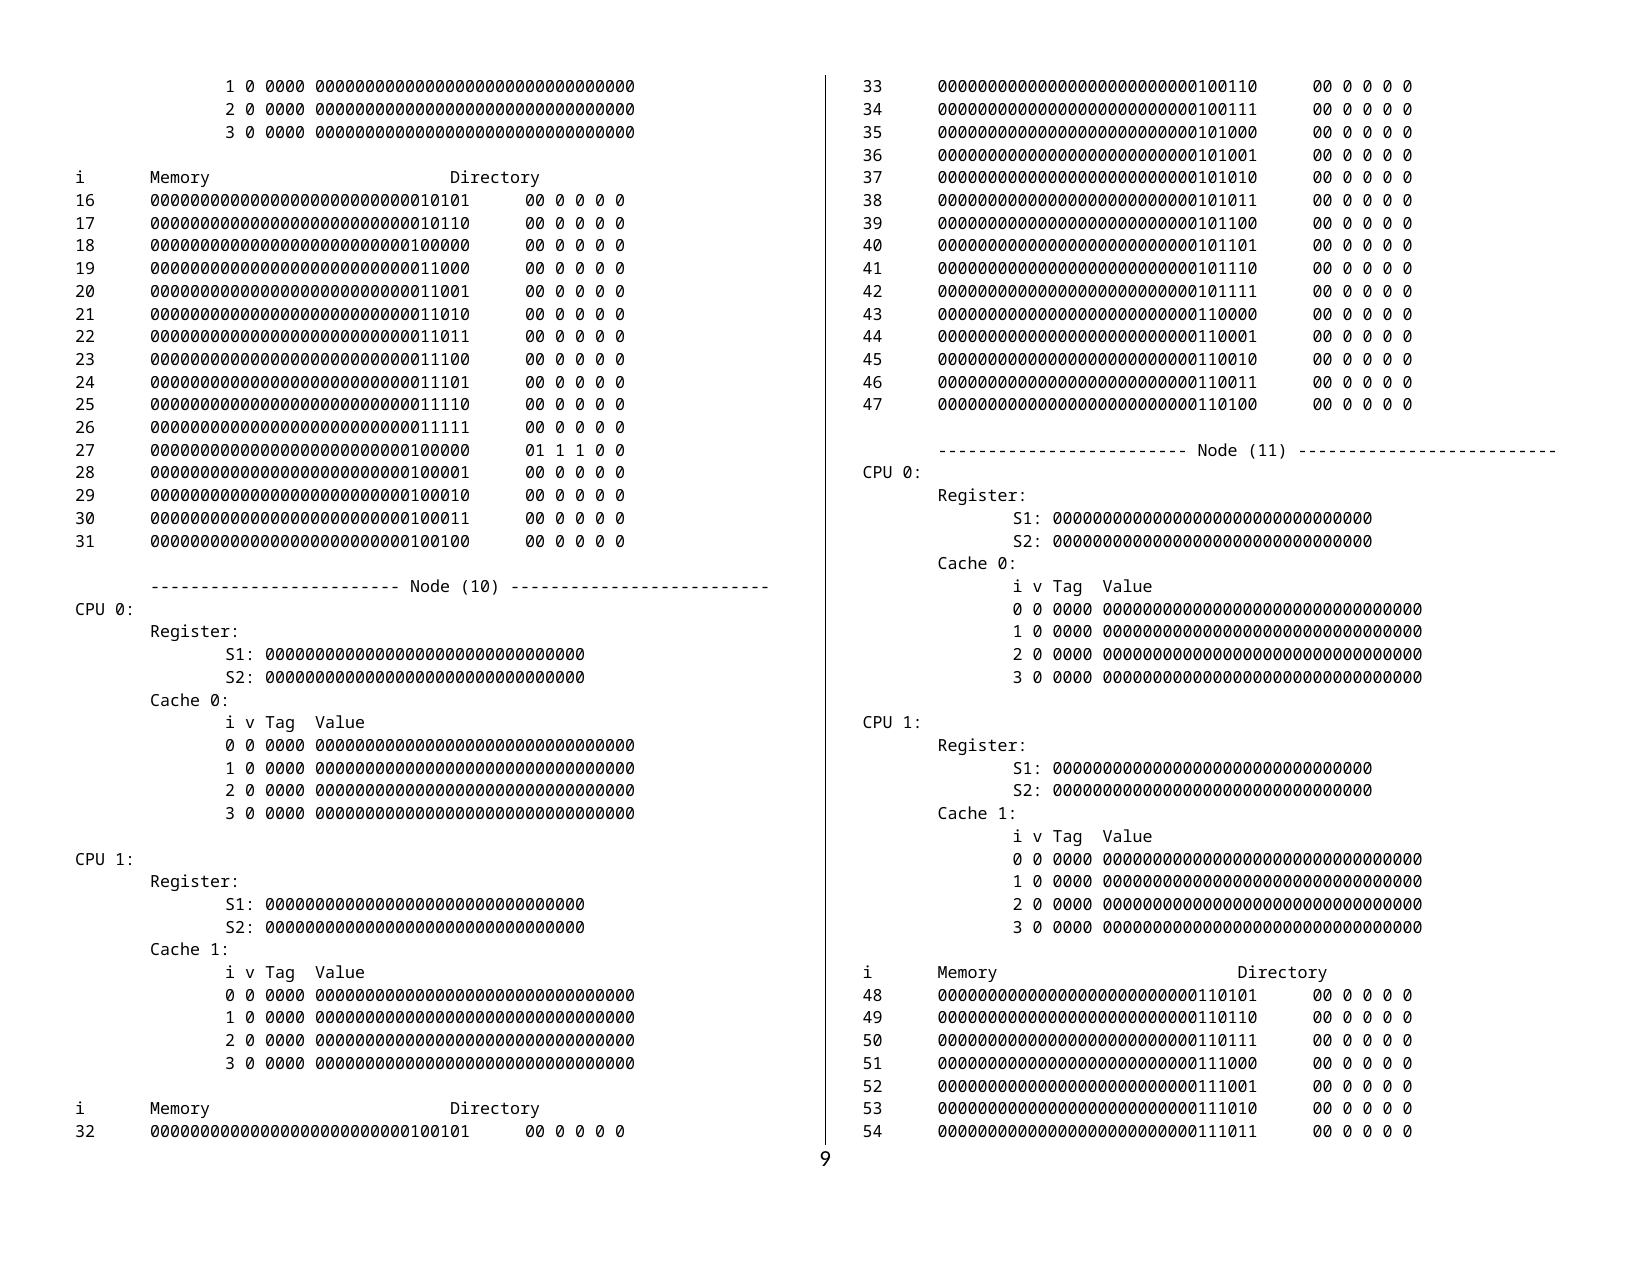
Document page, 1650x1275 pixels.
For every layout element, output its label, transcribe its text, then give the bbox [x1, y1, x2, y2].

text 2 0 0000 00000000000000000000000000000000 [75, 1029, 787, 1051]
text ------------------------- Node (10) -------------------------- [75, 574, 787, 597]
text 21 00000000000000000000000000011010 00 0 0 0 0 [75, 302, 787, 325]
text i v Tag Value [75, 961, 787, 983]
text 19 00000000000000000000000000011000 00 0 0 0 0 [75, 257, 787, 279]
text 40 00000000000000000000000000101101 00 0 0 0 0 [862, 234, 1575, 257]
text 49 00000000000000000000000000110110 00 0 0 0 0 [862, 1006, 1575, 1029]
text CPU 1: [862, 711, 1575, 733]
text 3 0 0000 00000000000000000000000000000000 [75, 120, 787, 143]
text 50 00000000000000000000000000110111 00 0 0 0 0 [862, 1029, 1575, 1051]
text 28 00000000000000000000000000100001 00 0 0 0 0 [75, 461, 787, 484]
text 0 0 0000 00000000000000000000000000000000 [75, 733, 787, 756]
text 1 0 0000 00000000000000000000000000000000 [862, 870, 1575, 892]
text i v Tag Value [75, 711, 787, 733]
text 36 00000000000000000000000000101001 00 0 0 0 0 [862, 143, 1575, 166]
text 53 00000000000000000000000000111010 00 0 0 0 0 [862, 1097, 1575, 1119]
text S1: 00000000000000000000000000000000 [862, 756, 1575, 779]
text 1 0 0000 00000000000000000000000000000000 [862, 620, 1575, 643]
text 26 00000000000000000000000000011111 00 0 0 0 0 [75, 416, 787, 438]
text 33 00000000000000000000000000100110 00 0 0 0 0 [862, 75, 1575, 98]
text 25 00000000000000000000000000011110 00 0 0 0 0 [75, 393, 787, 416]
text 29 00000000000000000000000000100010 00 0 0 0 0 [75, 484, 787, 506]
text 0 0 0000 00000000000000000000000000000000 [862, 597, 1575, 620]
text 3 0 0000 00000000000000000000000000000000 [862, 915, 1575, 938]
text 27 00000000000000000000000000100000 01 1 1 0 0 [75, 438, 787, 461]
text 44 00000000000000000000000000110001 00 0 0 0 0 [862, 325, 1575, 347]
text Register: [862, 484, 1575, 506]
text ------------------------- Node (11) -------------------------- [862, 438, 1575, 461]
text 20 00000000000000000000000000011001 00 0 0 0 0 [75, 279, 787, 302]
text CPU 0: [75, 597, 787, 620]
text 2 0 0000 00000000000000000000000000000000 [862, 892, 1575, 915]
text Cache 0: [75, 688, 787, 711]
text S2: 00000000000000000000000000000000 [75, 665, 787, 688]
text i Memory Directory [75, 166, 787, 188]
text 24 00000000000000000000000000011101 00 0 0 0 0 [75, 370, 787, 393]
text 51 00000000000000000000000000111000 00 0 0 0 0 [862, 1051, 1575, 1074]
text 18 00000000000000000000000000100000 00 0 0 0 0 [75, 234, 787, 257]
text 32 00000000000000000000000000100101 00 0 0 0 0 [75, 1119, 787, 1142]
text 54 00000000000000000000000000111011 00 0 0 0 0 [862, 1119, 1575, 1142]
text 37 00000000000000000000000000101010 00 0 0 0 0 [862, 166, 1575, 188]
text i v Tag Value [862, 824, 1575, 847]
text 1 0 0000 00000000000000000000000000000000 [75, 1006, 787, 1029]
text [75, 98, 787, 120]
text CPU 1: [75, 847, 787, 870]
text 38 00000000000000000000000000101011 00 0 0 0 0 [862, 188, 1575, 211]
text 43 00000000000000000000000000110000 00 0 0 0 0 [862, 302, 1575, 325]
text 48 00000000000000000000000000110101 00 0 0 0 0 [862, 983, 1575, 1006]
text Register: [75, 870, 787, 892]
text 3 0 0000 00000000000000000000000000000000 [862, 665, 1575, 688]
text 0 0 0000 00000000000000000000000000000000 [862, 847, 1575, 870]
text 30 00000000000000000000000000100011 00 0 0 0 0 [75, 506, 787, 529]
text S2: 00000000000000000000000000000000 [75, 915, 787, 938]
text Cache 1: [862, 802, 1575, 824]
text Register: [862, 733, 1575, 756]
text 3 0 0000 00000000000000000000000000000000 [75, 802, 787, 824]
text 41 00000000000000000000000000101110 00 0 0 0 0 [862, 257, 1575, 279]
text i v Tag Value [862, 574, 1575, 597]
text 22 00000000000000000000000000011011 00 0 0 0 0 [75, 325, 787, 347]
text 46 00000000000000000000000000110011 00 0 0 0 0 [862, 370, 1575, 393]
text 45 00000000000000000000000000110010 00 0 0 0 0 [862, 347, 1575, 370]
text S1: 00000000000000000000000000000000 [862, 506, 1575, 529]
text 31 00000000000000000000000000100100 00 0 0 0 0 [75, 529, 787, 552]
text S2: 00000000000000000000000000000000 [862, 529, 1575, 552]
text S1: 00000000000000000000000000000000 [75, 892, 787, 915]
text CPU 0: [862, 461, 1575, 484]
text 42 00000000000000000000000000101111 00 0 0 0 0 [862, 279, 1575, 302]
text 17 00000000000000000000000000010110 00 0 0 0 0 [75, 211, 787, 234]
text Register: [75, 620, 787, 643]
text 1 0 0000 00000000000000000000000000000000 [75, 75, 787, 98]
text 35 00000000000000000000000000101000 00 0 0 0 0 [862, 120, 1575, 143]
text i Memory Directory [75, 1097, 787, 1119]
text 34 00000000000000000000000000100111 00 0 0 0 0 [862, 98, 1575, 120]
text 16 00000000000000000000000000010101 00 0 0 0 0 [75, 188, 787, 211]
text 2 0 0000 00000000000000000000000000000000 [862, 643, 1575, 665]
text Cache 1: [75, 938, 787, 961]
text 1 0 0000 00000000000000000000000000000000 [75, 756, 787, 779]
text i Memory Directory [862, 961, 1575, 983]
text S1: 00000000000000000000000000000000 [75, 643, 787, 665]
text Cache 0: [862, 552, 1575, 574]
text 39 00000000000000000000000000101100 00 0 0 0 0 [862, 211, 1575, 234]
text 52 00000000000000000000000000111001 00 0 0 0 0 [862, 1074, 1575, 1097]
text S2: 00000000000000000000000000000000 [862, 779, 1575, 802]
text 47 00000000000000000000000000110100 00 0 0 0 0 [862, 393, 1575, 416]
text 23 00000000000000000000000000011100 00 0 0 0 0 [75, 347, 787, 370]
text 2 0 0000 00000000000000000000000000000000 [75, 779, 787, 802]
text 0 0 0000 00000000000000000000000000000000 [75, 983, 787, 1006]
text 3 0 0000 00000000000000000000000000000000 [75, 1051, 787, 1074]
